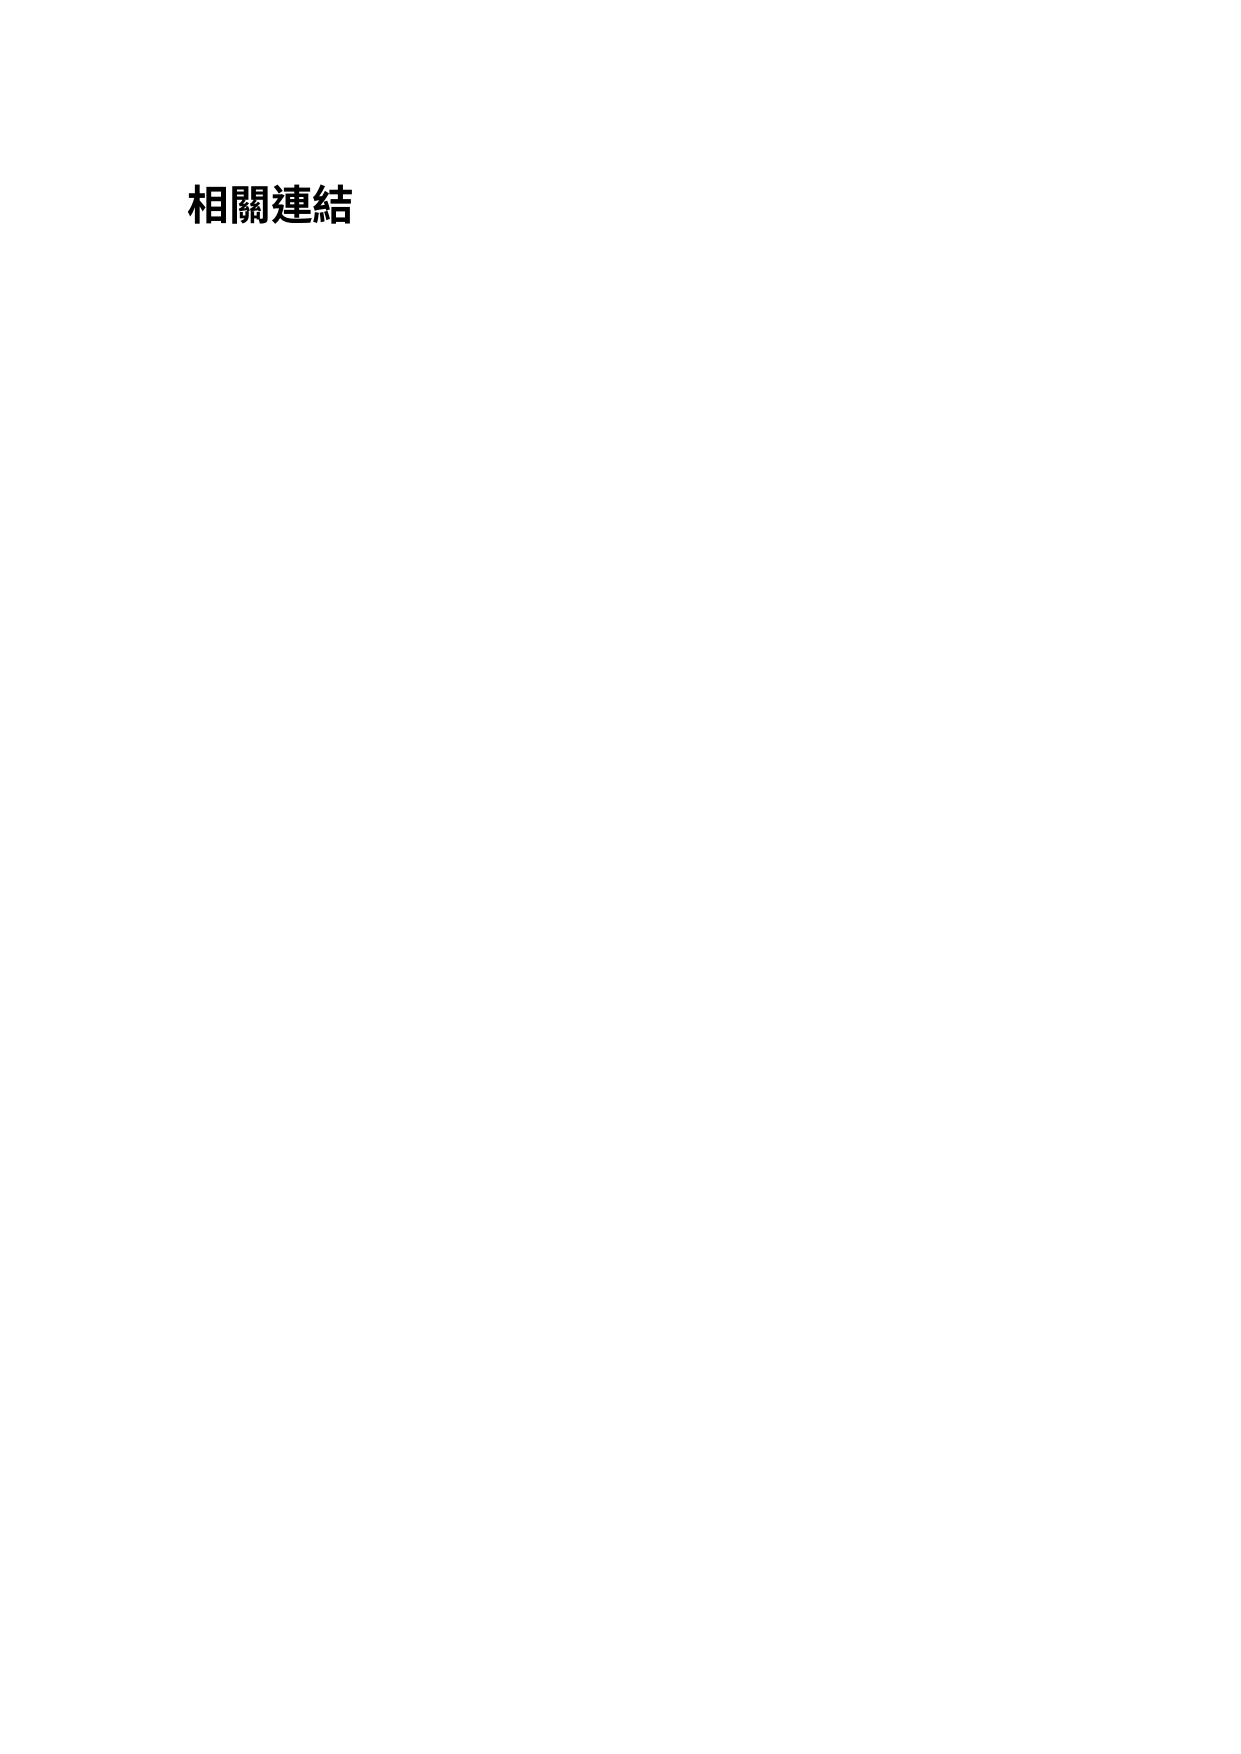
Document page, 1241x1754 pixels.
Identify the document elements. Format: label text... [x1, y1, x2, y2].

subtitle 相關連結 [187, 164, 1053, 239]
